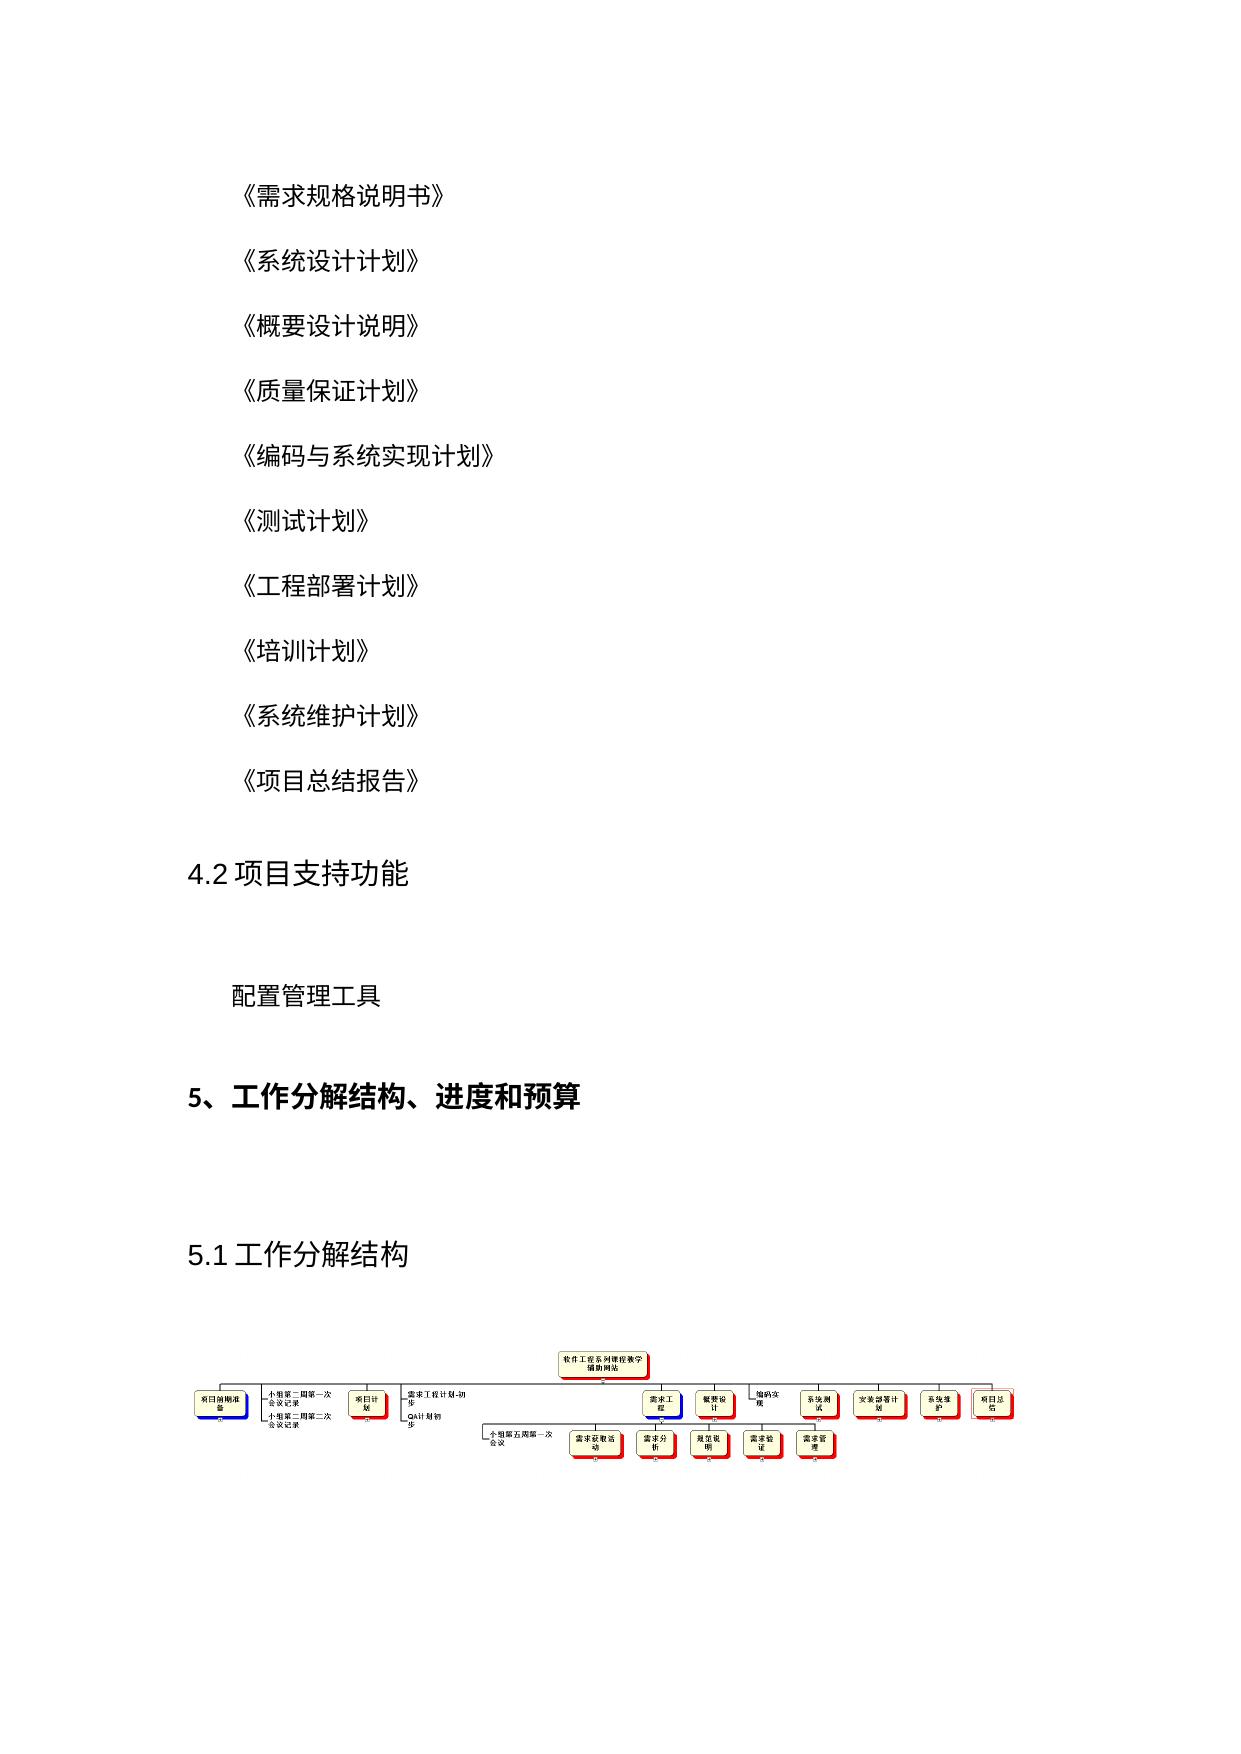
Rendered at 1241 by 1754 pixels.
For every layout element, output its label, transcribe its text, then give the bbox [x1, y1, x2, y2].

subtitle 5.1工作分解结构 [187, 1221, 1053, 1286]
text 《测试计划》 [187, 487, 1053, 552]
text 《项目总结报告》 [187, 747, 1053, 812]
subtitle 工作分解结构、进度和预算 [187, 1062, 1053, 1127]
text 《工程部署计划》 [187, 552, 1053, 617]
text 《培训计划》 [187, 617, 1053, 682]
subtitle 4.2项目支持功能 [187, 839, 1053, 904]
text 《概要设计说明》 [187, 292, 1053, 357]
text 配置管理工具 [187, 962, 1053, 1027]
text 《需求规格说明书》 [187, 162, 1053, 227]
text 《编码与系统实现计划》 [187, 422, 1053, 487]
picture [187, 1343, 1052, 1490]
text 《系统设计计划》 [187, 227, 1053, 292]
text 《系统维护计划》 [187, 682, 1053, 747]
text 《质量保证计划》 [187, 357, 1053, 422]
